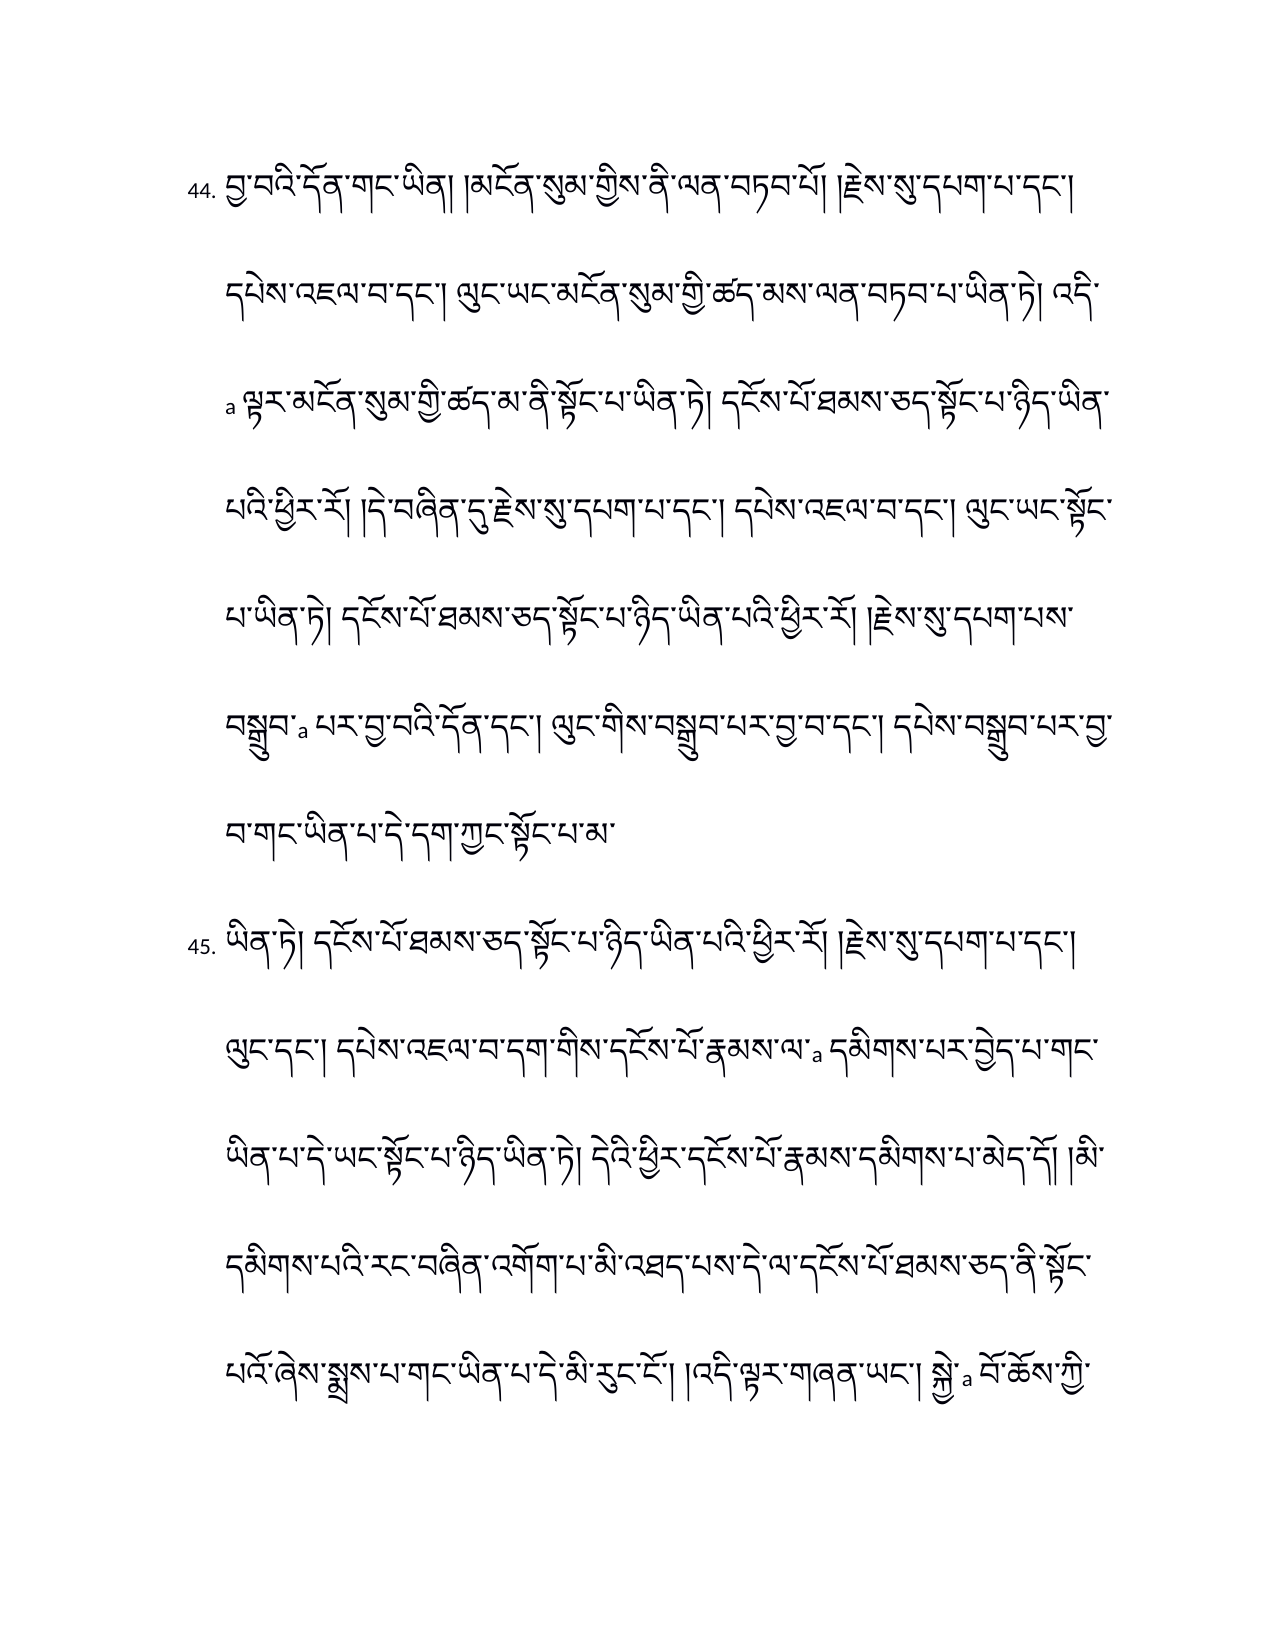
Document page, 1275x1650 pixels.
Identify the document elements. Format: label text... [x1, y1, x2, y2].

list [187, 905, 1125, 1431]
list བྱ་བའི་དོན་གང་ཡིན། །མངོན་སུམ་གྱིས་ནི་ལན་བཏབ་པོ། །རྗེས་སུ་དཔག་པ་དང༌། དཔེས་འཇལ་བ་དང༌། ལུང་ཡང་མངོན་སུམ་གྱི་ཚད་མས་ལན་བཏབ་པ་ཡིན་ཏེ། འདི་aལྟར་མངོན་སུམ་གྱི་ཚད་མ་ནི་སྟོང་པ་ཡིན་ཏེ། དངོས་པོ་ཐམས་ཅད་སྟོང་པ་ཉིད་ཡིན་པའི་ཕྱིར་རོ། །དེ་བཞིན་དུ་རྗེས་སུ་དཔག་པ་དང༌། དཔེས་འཇལ་བ་དང༌། ལུང་ཡང་སྟོང་པ་ཡིན་ཏེ། དངོས་པོ་ཐམས་ཅད་སྟོང་པ་ཉིད་ཡིན་པའི་ཕྱིར་རོ། །རྗེས་སུ་དཔག་པས་བསྒྲུབ་aཔར་བྱ་བའི་དོན་དང༌། ལུང་གིས་བསྒྲུབ་པར་བྱ་བ་དང་། དཔེས་བསྒྲུབ་པར་བྱ་བ་གང་ཡིན་པ་དེ་དག་ཀྱང་སྟོང་པ་མ་ [187, 150, 1125, 891]
